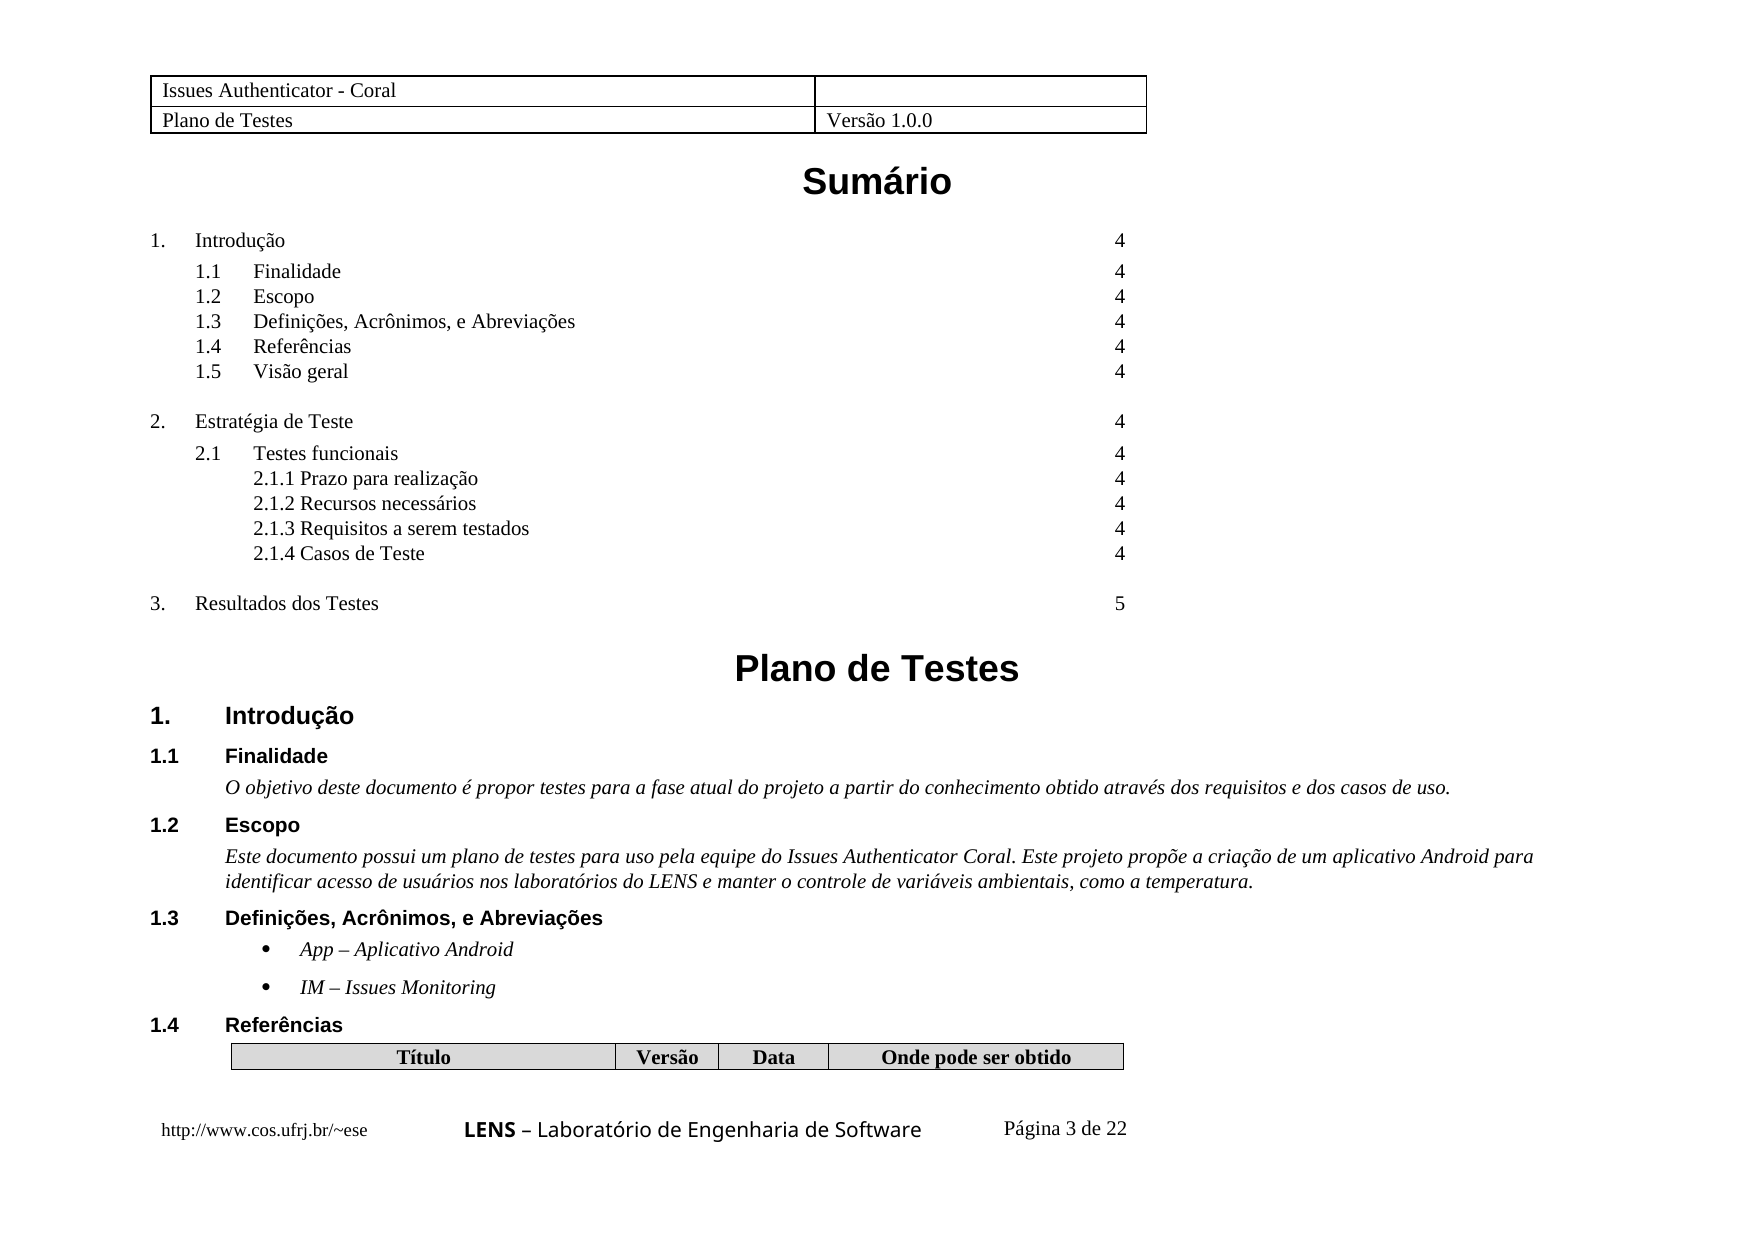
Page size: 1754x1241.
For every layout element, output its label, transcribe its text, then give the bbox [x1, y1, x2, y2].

text 2.1.4 Casos de Teste 4 [253, 539, 1604, 564]
list IM – Issues Monitoring [262, 974, 1604, 999]
text 1. Introdução 4 [150, 227, 1529, 252]
text 1.5 Visão geral 4 [195, 358, 1529, 383]
list App – Aplicativo Android [262, 936, 1604, 961]
text O objetivo deste documento é propor testes para a fase atual do projeto a partir do conhecimento obtido através dos requisitos e dos casos de uso. [225, 774, 1604, 799]
subtitle Escopo [150, 811, 1604, 836]
subtitle Introdução [150, 701, 1604, 730]
subtitle Definições, Acrônimos, e Abreviações [150, 905, 1604, 930]
table_header Data [719, 1044, 828, 1069]
text 2.1.1 Prazo para realização 4 [253, 464, 1604, 489]
subtitle Referências [150, 1011, 1604, 1036]
text Este documento possui um plano de testes para uso pela equipe do Issues Authenticator Coral. Este projeto propõe a criação de um aplicativo Android para identificar acesso de usuários nos laboratórios do LENS e manter o controle de variáveis ambientais, como a temperatura. [225, 843, 1604, 893]
title Plano de Testes [150, 646, 1604, 689]
table_header Versão [616, 1044, 718, 1069]
text 1.3 Definições, Acrônimos, e Abreviações 4 [195, 308, 1529, 333]
text 2. Estratégia de Teste 4 [150, 408, 1529, 433]
text 1.2 Escopo 4 [195, 283, 1529, 308]
title Sumário [150, 159, 1604, 202]
table_header Título [232, 1044, 615, 1069]
text 2.1.2 Recursos necessários 4 [253, 489, 1604, 514]
text 2.1.3 Requisitos a serem testados 4 [253, 514, 1604, 539]
text 2.1 Testes funcionais 4 [195, 439, 1529, 464]
text 3. Resultados dos Testes 5 [150, 589, 1529, 614]
text 1.4 Referências 4 [195, 333, 1529, 358]
text 1.1 Finalidade 4 [195, 258, 1529, 283]
table_header Onde pode ser obtido [829, 1044, 1123, 1069]
subtitle Finalidade [150, 743, 1604, 768]
